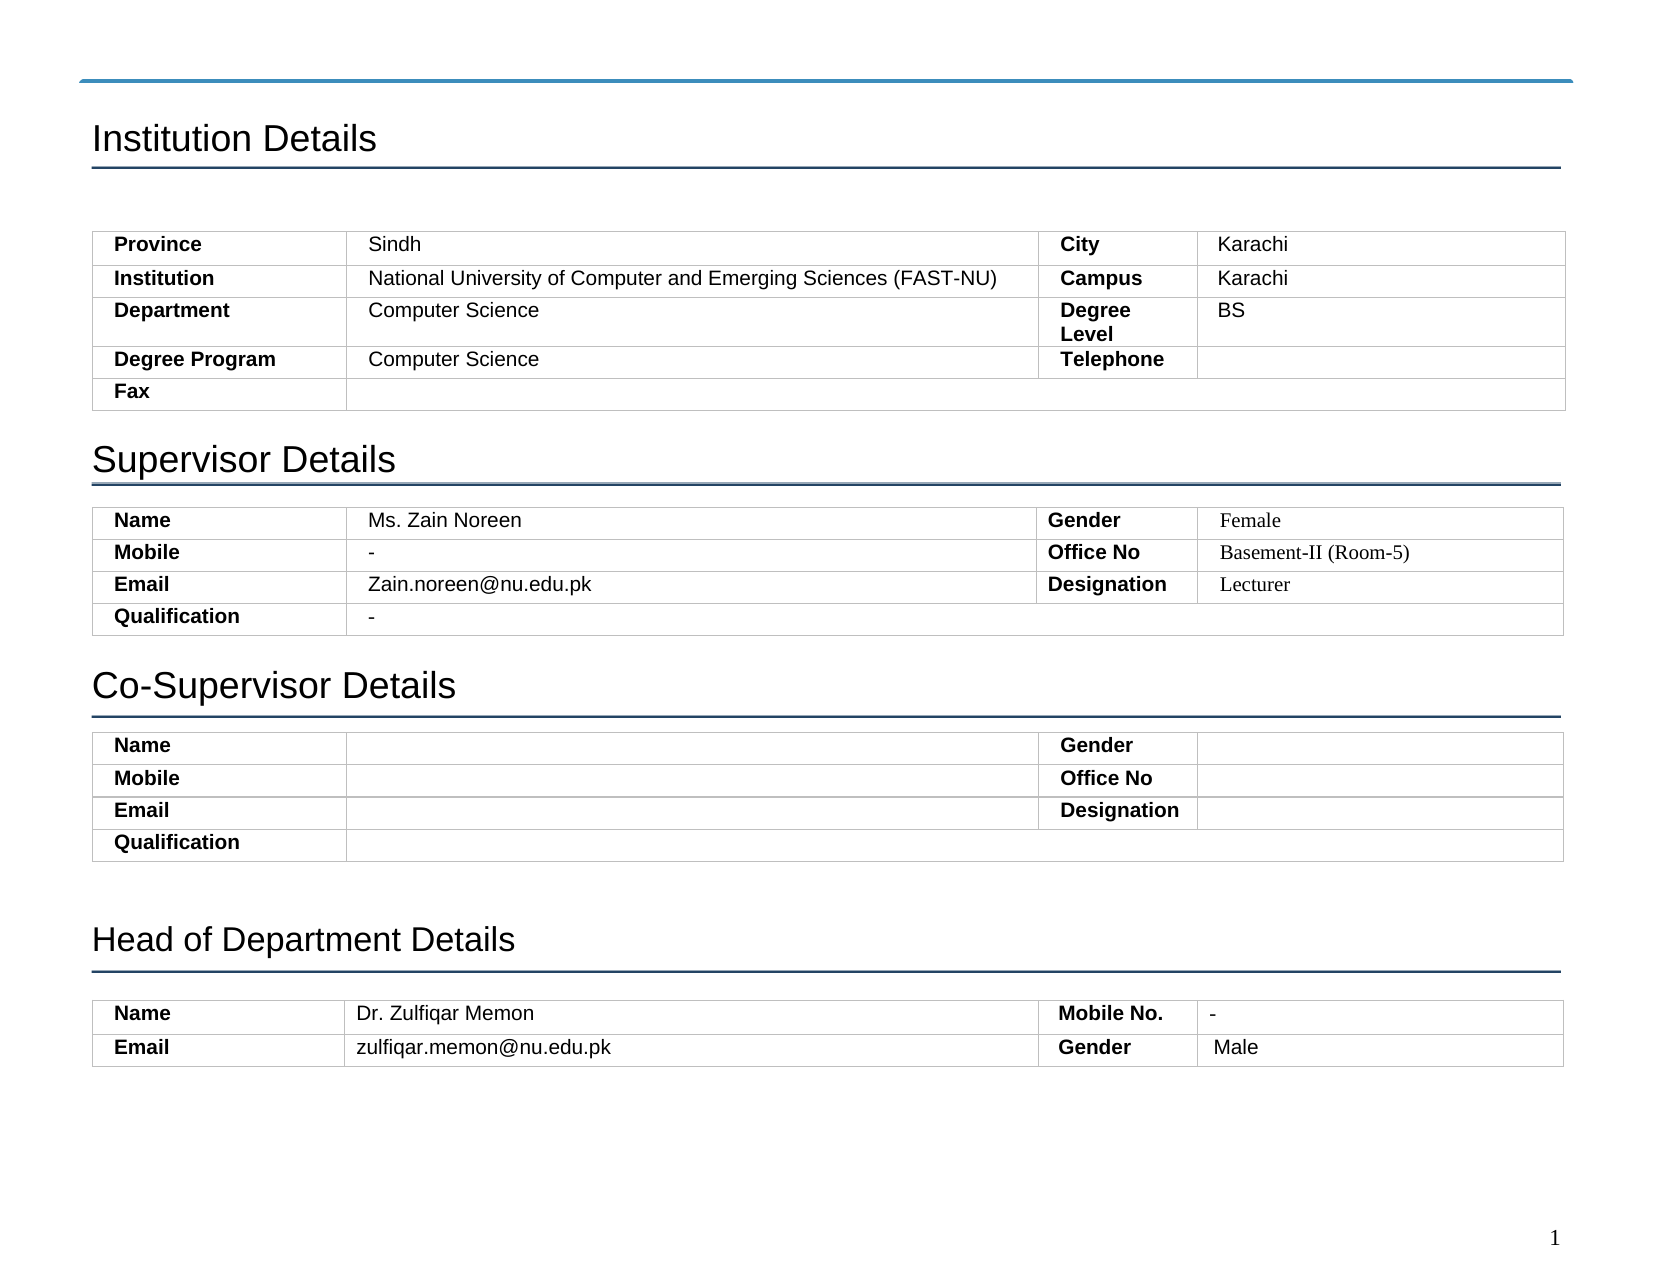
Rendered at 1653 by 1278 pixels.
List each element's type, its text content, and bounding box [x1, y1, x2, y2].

text Supervisor Details [92, 438, 1561, 481]
table_cell Office No [1037, 540, 1197, 571]
table_cell zulfiqar.memon@nu.edu.pk [345, 1035, 1038, 1066]
table_header Gender [1037, 508, 1197, 539]
table_header Sindh [347, 232, 1038, 265]
picture [91, 482, 1561, 486]
table_header Province [93, 232, 346, 265]
table_cell Telephone [1039, 347, 1197, 378]
table_cell Gender [1039, 1035, 1197, 1066]
table_header Karachi [1198, 232, 1565, 265]
table_cell Email [93, 1035, 344, 1066]
table_cell Zain.noreen@nu.edu.pk [347, 572, 1036, 603]
table_header [347, 733, 1038, 764]
table_cell [1198, 798, 1563, 828]
table_cell Computer Science [347, 298, 1038, 346]
table_cell Mobile [93, 540, 346, 571]
table_cell Basement-II (Room-5) [1198, 540, 1563, 571]
table_cell Email [93, 572, 346, 603]
table_cell Qualification [93, 604, 346, 635]
table_cell [1198, 765, 1563, 796]
table_cell National University of Computer and Emerging Sciences (FAST-NU) [347, 266, 1038, 297]
table_cell Mobile [93, 765, 346, 796]
table_header Name [93, 1001, 344, 1034]
table_cell [347, 379, 1565, 410]
table_header - [1198, 1001, 1563, 1034]
table_cell Lecturer [1198, 572, 1563, 603]
table_cell [347, 798, 1038, 828]
table_cell Degree Level [1039, 298, 1197, 346]
table_header Name [93, 508, 346, 539]
table_cell - [347, 604, 1563, 635]
table_cell Campus [1039, 266, 1197, 297]
text Head of Department Details [92, 919, 1561, 959]
table_cell Designation [1039, 798, 1197, 828]
table_header Mobile No. [1039, 1001, 1197, 1034]
table_cell Email [93, 798, 346, 828]
table_cell Office No [1039, 765, 1197, 796]
text Institution Details [92, 116, 1561, 159]
table_cell Degree Program [93, 347, 346, 378]
table_cell Computer Science [347, 347, 1038, 378]
table_cell - [347, 540, 1036, 571]
picture [79, 79, 1574, 83]
table_cell Fax [93, 379, 346, 410]
table_cell BS [1198, 298, 1565, 346]
table_header City [1039, 232, 1197, 265]
table_header Name [93, 733, 346, 764]
table_header Ms. Zain Noreen [347, 508, 1036, 539]
table_cell [347, 830, 1563, 861]
table_header Dr. Zulfiqar Memon [345, 1001, 1038, 1034]
table_cell [347, 765, 1038, 796]
table_cell Qualification [93, 830, 346, 861]
text Co-Supervisor Details [92, 663, 1561, 706]
table_cell Department [93, 298, 346, 346]
table_cell Karachi [1198, 266, 1565, 297]
table_cell Institution [93, 266, 346, 297]
table_cell Male [1198, 1035, 1563, 1066]
table_header [1198, 733, 1563, 764]
table_header Female [1198, 508, 1563, 539]
table_cell [1198, 347, 1565, 378]
table_header Gender [1039, 733, 1197, 764]
table_cell Designation [1037, 572, 1197, 603]
